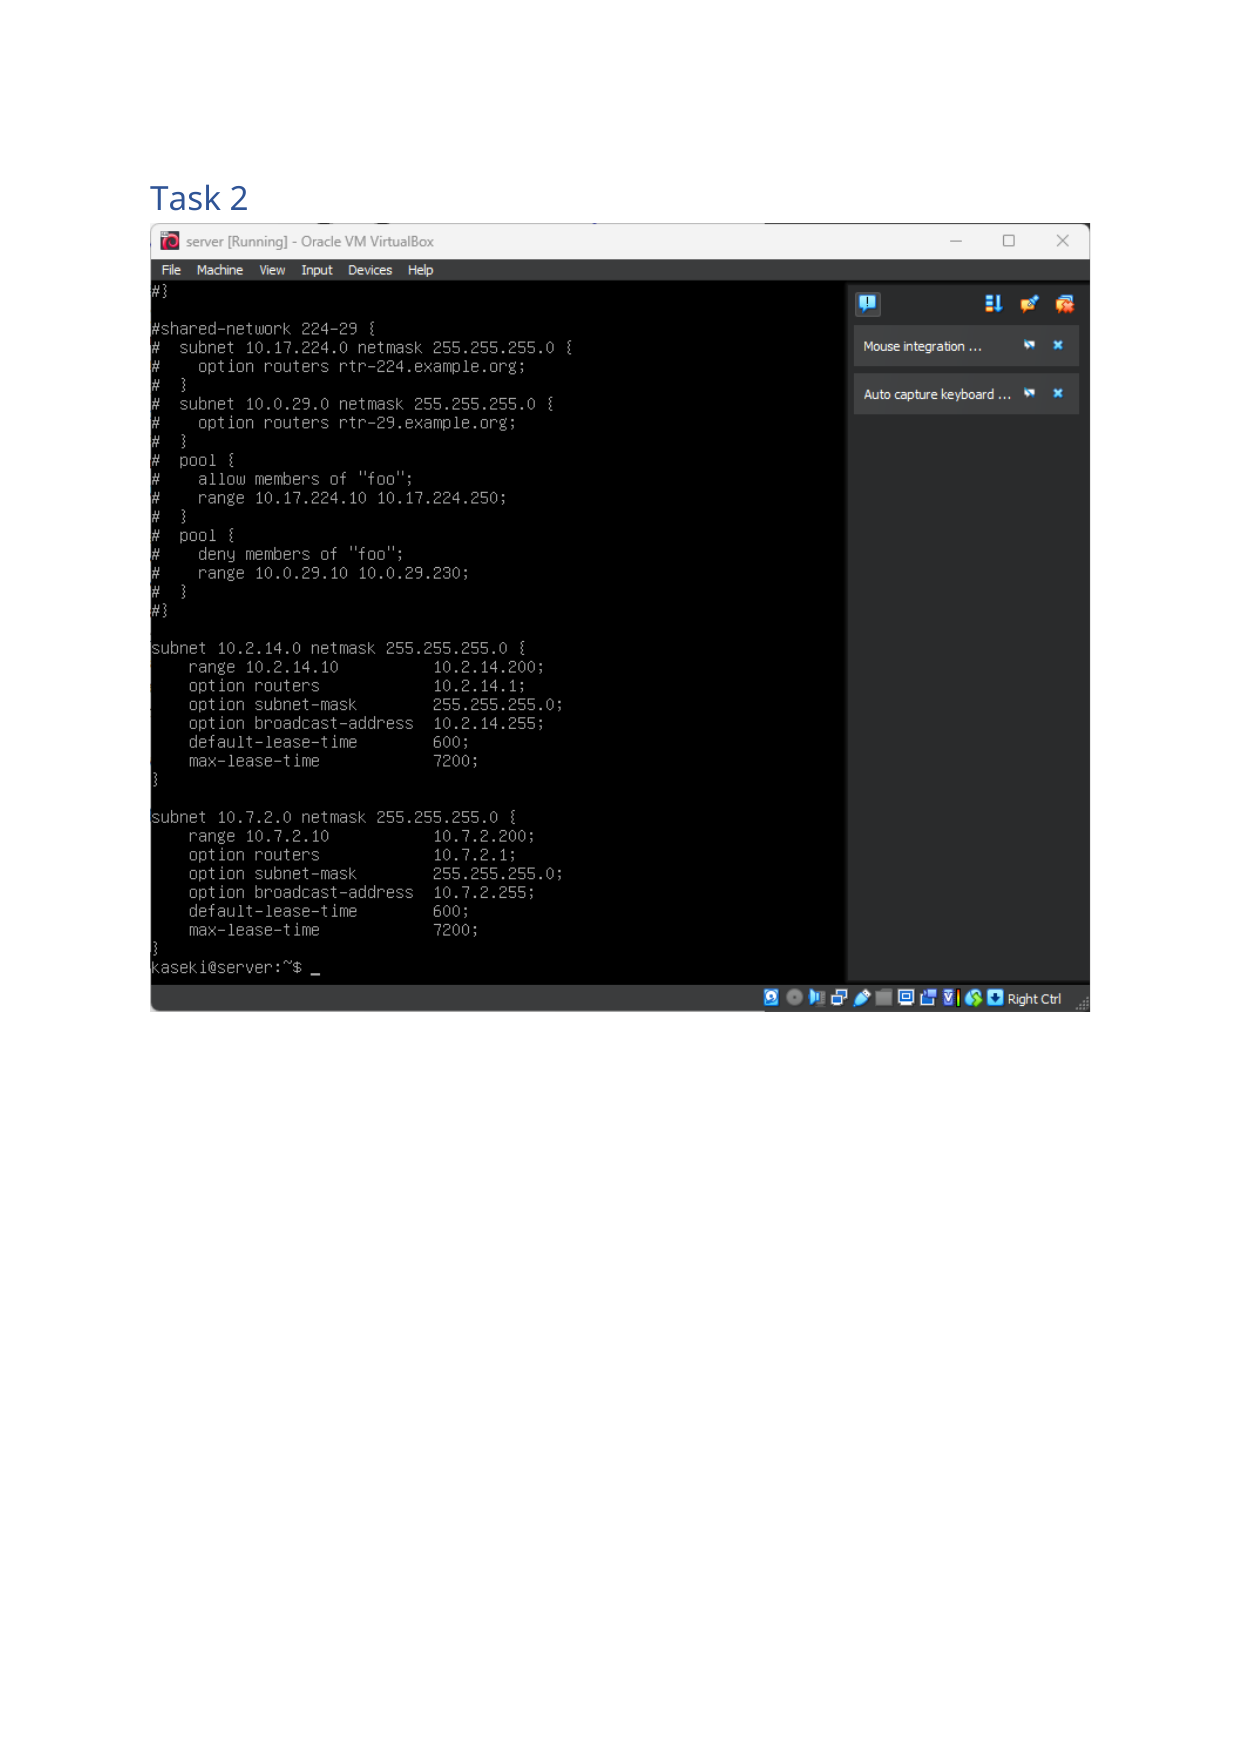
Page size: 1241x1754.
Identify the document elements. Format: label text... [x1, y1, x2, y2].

subtitle Task 2 [150, 175, 1090, 220]
picture [150, 223, 1091, 1012]
